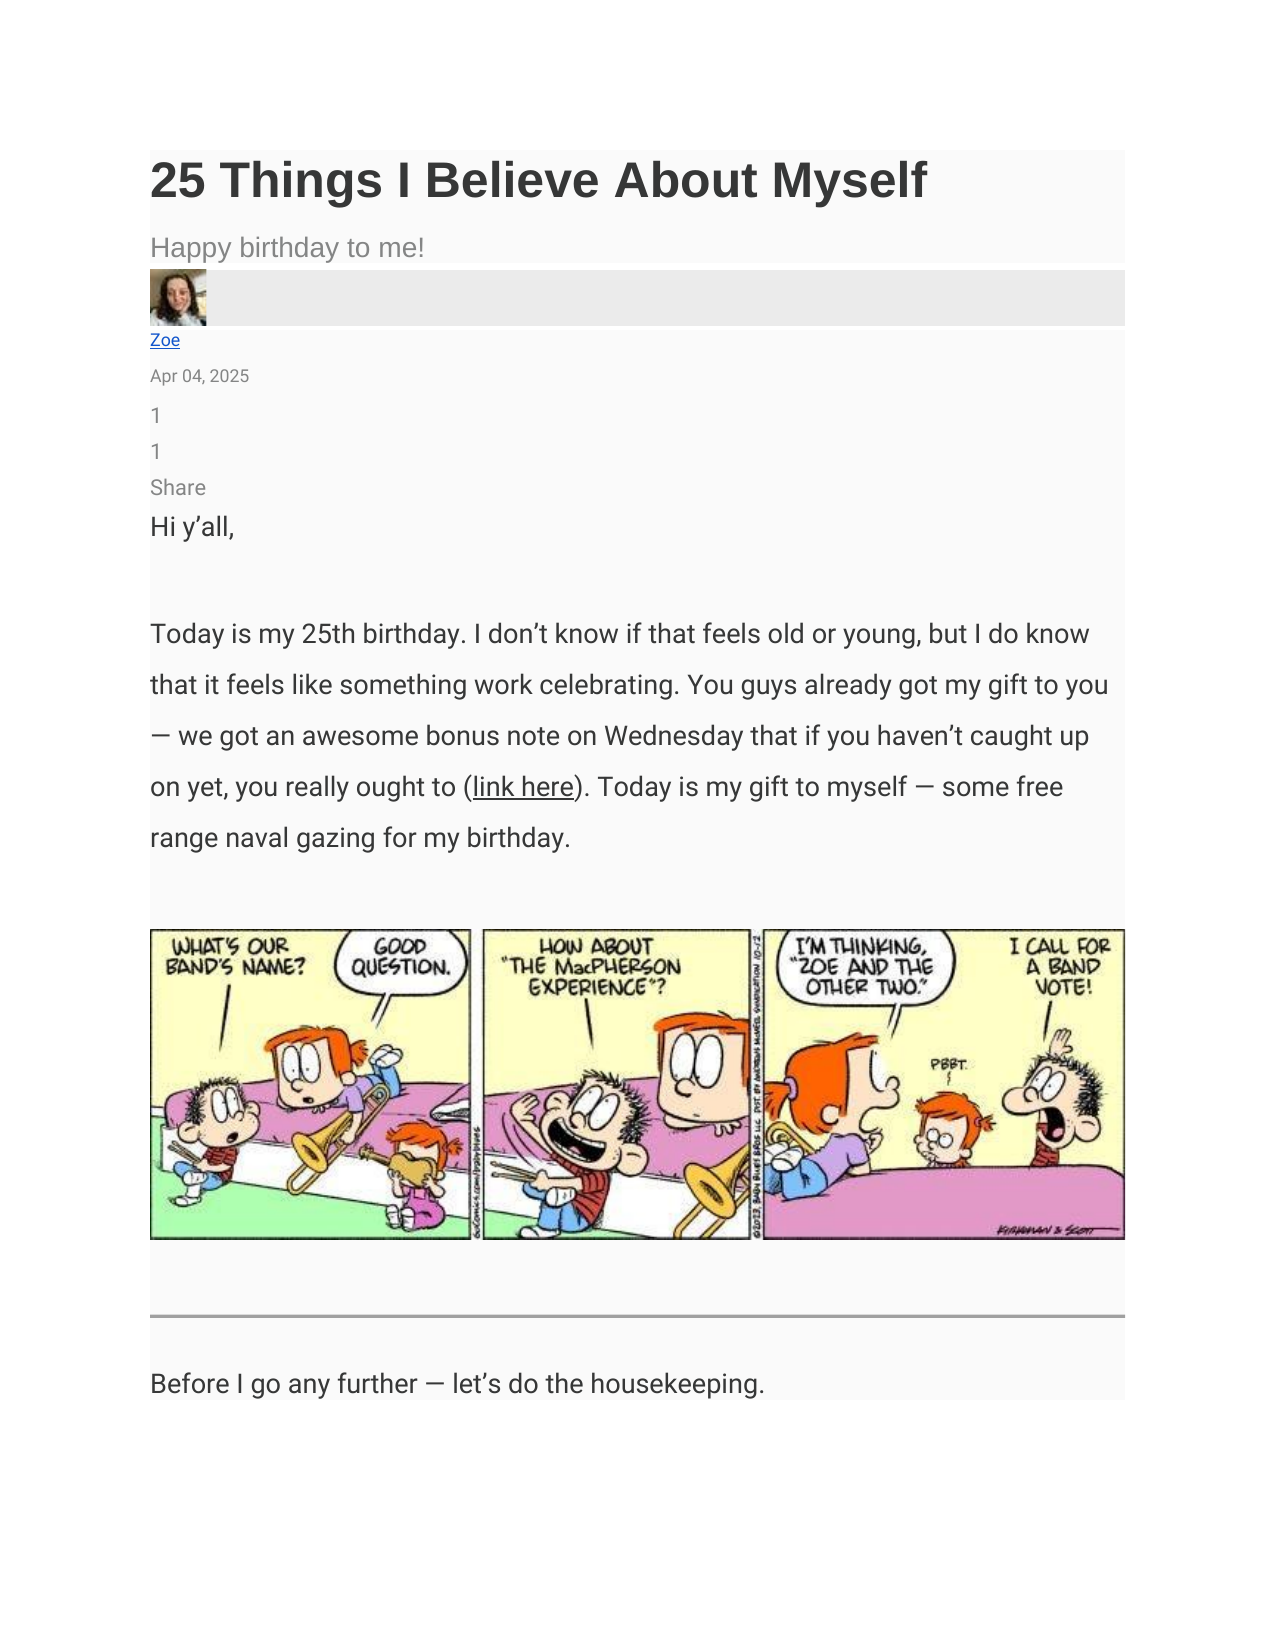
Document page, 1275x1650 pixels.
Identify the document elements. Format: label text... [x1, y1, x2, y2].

picture [150, 929, 1125, 1240]
text Apr 04, 2025 [150, 366, 1125, 387]
text Before I go any further — let’s do the housekeeping. [150, 1368, 1125, 1400]
text 1 [150, 403, 1125, 428]
subtitle Happy birthday to me! [150, 231, 1125, 263]
text Hi y’all, [150, 512, 1125, 543]
text 1 [150, 439, 1125, 465]
subtitle 25 Things I Believe About Myself [150, 150, 1125, 207]
text Today is my 25th birthday. I don’t know if that feels old or young, but I do know that it feels like something work celebrating. You guys already got my gift to you — we got an awesome bonus note on Wednesday that if you haven’t caught up on yet, you really ought to (link here). Today is my gift to myself — some free range naval gazing for my birthday. [150, 619, 1125, 854]
text Zoe [150, 330, 1125, 351]
text Share [150, 475, 1125, 501]
picture [150, 269, 207, 326]
